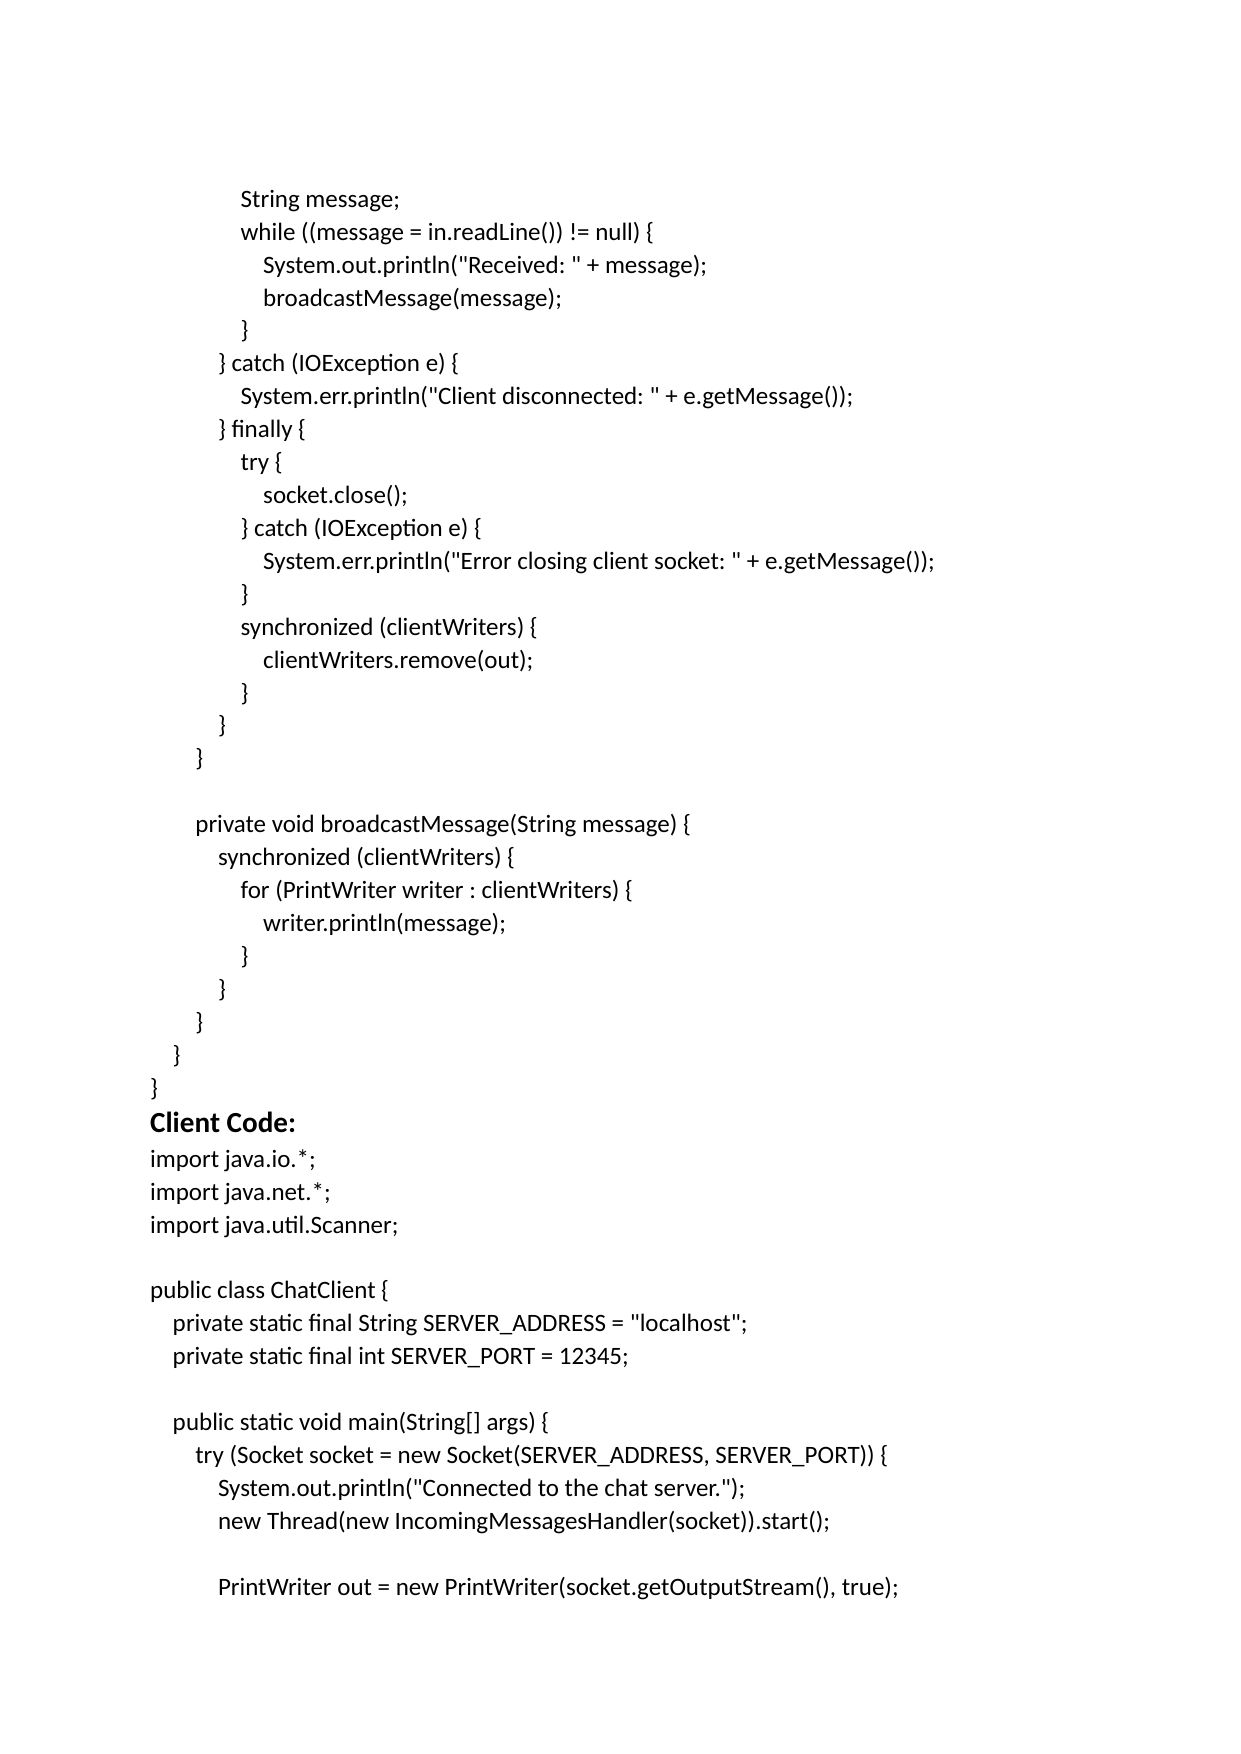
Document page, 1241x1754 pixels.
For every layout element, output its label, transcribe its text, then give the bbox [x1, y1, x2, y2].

text System.out.println("Received: " + message); [150, 249, 1090, 279]
text private static final int SERVER_PORT = 12345; [150, 1341, 1090, 1371]
text } [150, 742, 1090, 773]
text socket.close(); [150, 479, 1090, 510]
text import java.io.*; [150, 1143, 1090, 1173]
text new Thread(new IncomingMessagesHandler(socket)).start(); [150, 1505, 1090, 1536]
text } [150, 940, 1090, 971]
text synchronized (clientWriters) { [150, 841, 1090, 872]
text writer.println(message); [150, 907, 1090, 938]
text for (PrintWriter writer : clientWriters) { [150, 874, 1090, 905]
text } catch (IOException e) { [150, 512, 1090, 543]
text } [150, 1006, 1090, 1036]
text clientWriters.remove(out); [150, 644, 1090, 674]
text } [150, 677, 1090, 707]
text private static final String SERVER_ADDRESS = "localhost"; [150, 1308, 1090, 1338]
text } [150, 578, 1090, 608]
text public static void main(String[] args) { [150, 1406, 1090, 1437]
text try { [150, 446, 1090, 477]
text } [150, 1039, 1090, 1069]
text System.err.println("Client disconnected: " + e.getMessage()); [150, 380, 1090, 411]
text String message; [150, 183, 1090, 213]
text private void broadcastMessage(String message) { [150, 808, 1090, 839]
text broadcastMessage(message); [150, 282, 1090, 312]
text PrintWriter out = new PrintWriter(socket.getOutputStream(), true); [150, 1571, 1090, 1601]
text System.out.println("Connected to the chat server."); [150, 1472, 1090, 1503]
text } [150, 314, 1090, 345]
text import java.util.Scanner; [150, 1209, 1090, 1239]
text } [150, 1072, 1090, 1102]
text } [150, 973, 1090, 1003]
text public class ChatClient { [150, 1275, 1090, 1305]
text } [150, 709, 1090, 740]
text } finally { [150, 413, 1090, 444]
text } catch (IOException e) { [150, 347, 1090, 378]
text synchronized (clientWriters) { [150, 611, 1090, 641]
text while ((message = in.readLine()) != null) { [150, 216, 1090, 246]
text Client Code: [150, 1104, 1090, 1140]
text System.err.println("Error closing client socket: " + e.getMessage()); [150, 545, 1090, 576]
text import java.net.*; [150, 1176, 1090, 1206]
text try (Socket socket = new Socket(SERVER_ADDRESS, SERVER_PORT)) { [150, 1439, 1090, 1470]
